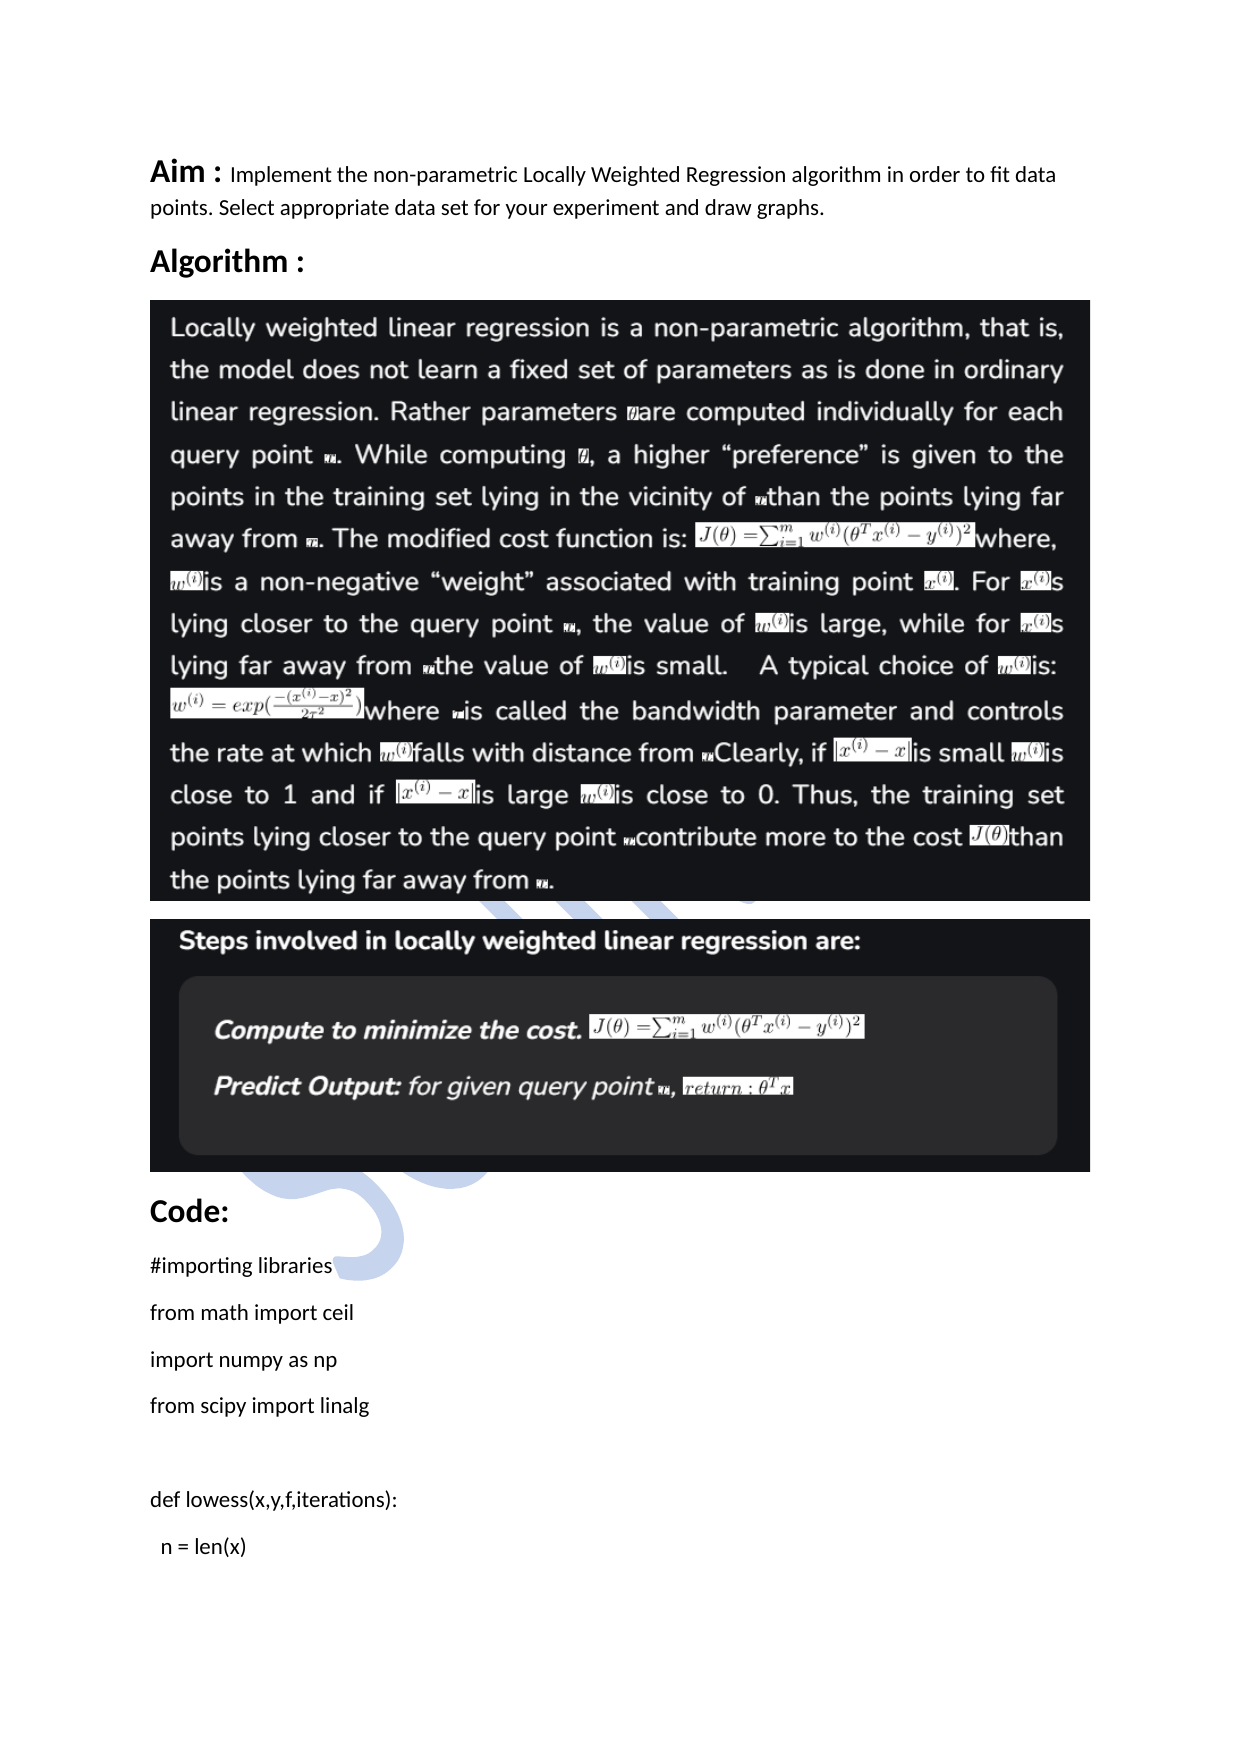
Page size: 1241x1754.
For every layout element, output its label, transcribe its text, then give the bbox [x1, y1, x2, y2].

text import numpy as np [150, 1345, 1090, 1373]
text #importing libraries [150, 1251, 1090, 1279]
text Algorithm : [150, 240, 1090, 281]
text n = len(x) [150, 1532, 1090, 1560]
text Aim : Implement the non-parametric Locally Weighted Regression algorithm in order to fit data points. Select appropriate data set for your experiment and draw graphs. [150, 150, 1090, 221]
picture [150, 919, 1091, 1172]
text Code: [150, 1190, 1090, 1231]
text from scipy import linalg [150, 1392, 1090, 1419]
text from math import ceil [150, 1298, 1090, 1326]
picture [150, 300, 1091, 901]
text def lowess(x,y,f,iterations): [150, 1485, 1090, 1513]
